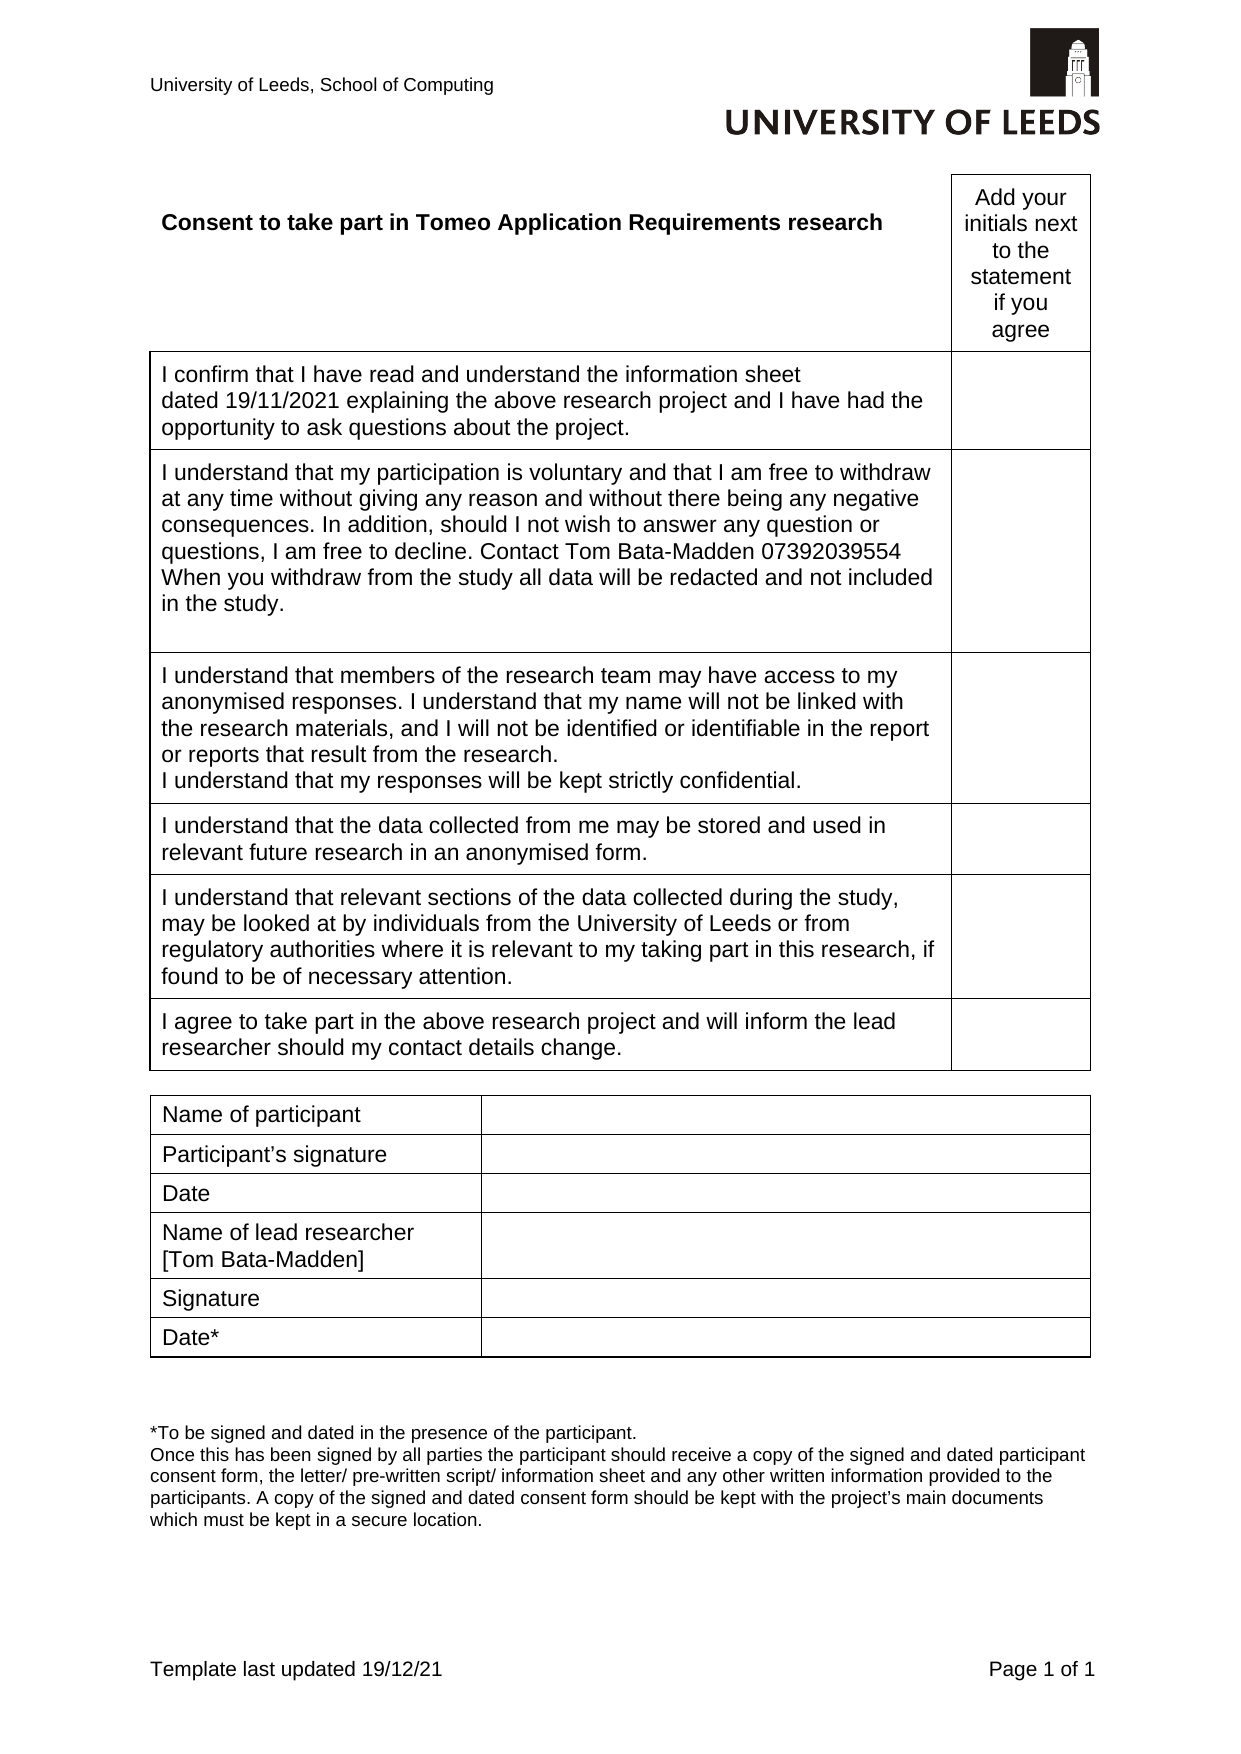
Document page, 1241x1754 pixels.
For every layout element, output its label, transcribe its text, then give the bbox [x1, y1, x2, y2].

table_cell I understand that relevant sections of the data collected during the study, may be looked at by individuals from the University of Leeds or from regulatory authorities where it is relevant to my taking part in this research, if found to be of necessary attention. [151, 875, 951, 998]
table_cell [482, 1318, 1090, 1356]
table_cell [482, 1135, 1090, 1173]
table_cell I agree to take part in the above research project and will inform the lead researcher should my contact details change. [151, 999, 951, 1069]
text Once this has been signed by all parties the participant should receive a copy of the signed and dated participant consent form, the letter/ pre-written script/ information sheet and any other written information provided to the participants. A copy of the signed and dated consent form should be kept with the project’s main documents which must be kept in a secure location. [150, 1444, 1090, 1530]
table_cell I understand that my participation is voluntary and that I am free to withdraw at any time without giving any reason and without there being any negative consequences. In addition, should I not wish to answer any question or questions, I am free to decline. Contact Tom Bata-Madden 07392039554 When you withdraw from the study all data will be redacted and not included in the study. [151, 450, 951, 652]
table_cell Date [151, 1174, 481, 1212]
table_header Consent to take part in Tomeo Application Requirements research [150, 174, 951, 351]
text *To be signed and dated in the presence of the participant. [150, 1422, 1090, 1444]
table_header Add your initials next to the statement if you agree [952, 175, 1090, 351]
table_cell [952, 352, 1090, 449]
table_cell I understand that members of the research team may have access to my anonymised responses. I understand that my name will not be linked with the research materials, and I will not be identified or identifiable in the report or reports that result from the research. I understand that my responses will be kept strictly confidential. [151, 653, 951, 802]
table_cell [952, 804, 1090, 874]
table_cell [952, 999, 1090, 1069]
table_cell [952, 653, 1090, 802]
table_cell [482, 1279, 1090, 1317]
table_cell [482, 1213, 1090, 1278]
table_cell [952, 450, 1090, 652]
table_header [482, 1096, 1090, 1134]
table_cell I confirm that I have read and understand the information sheet dated 19/11/2021 explaining the above research project and I have had the opportunity to ask questions about the project. [151, 352, 951, 449]
table_cell Name of lead researcher [Tom Bata-Madden] [151, 1213, 481, 1278]
table_cell Participant’s signature [151, 1135, 481, 1173]
table_cell Date* [151, 1318, 481, 1356]
table_cell Signature [151, 1279, 481, 1317]
table_cell I understand that the data collected from me may be stored and used in relevant future research in an anonymised form. [151, 804, 951, 874]
table_cell [482, 1174, 1090, 1212]
picture [726, 28, 1100, 135]
table_cell [952, 875, 1090, 998]
table_header Name of participant [151, 1096, 481, 1134]
